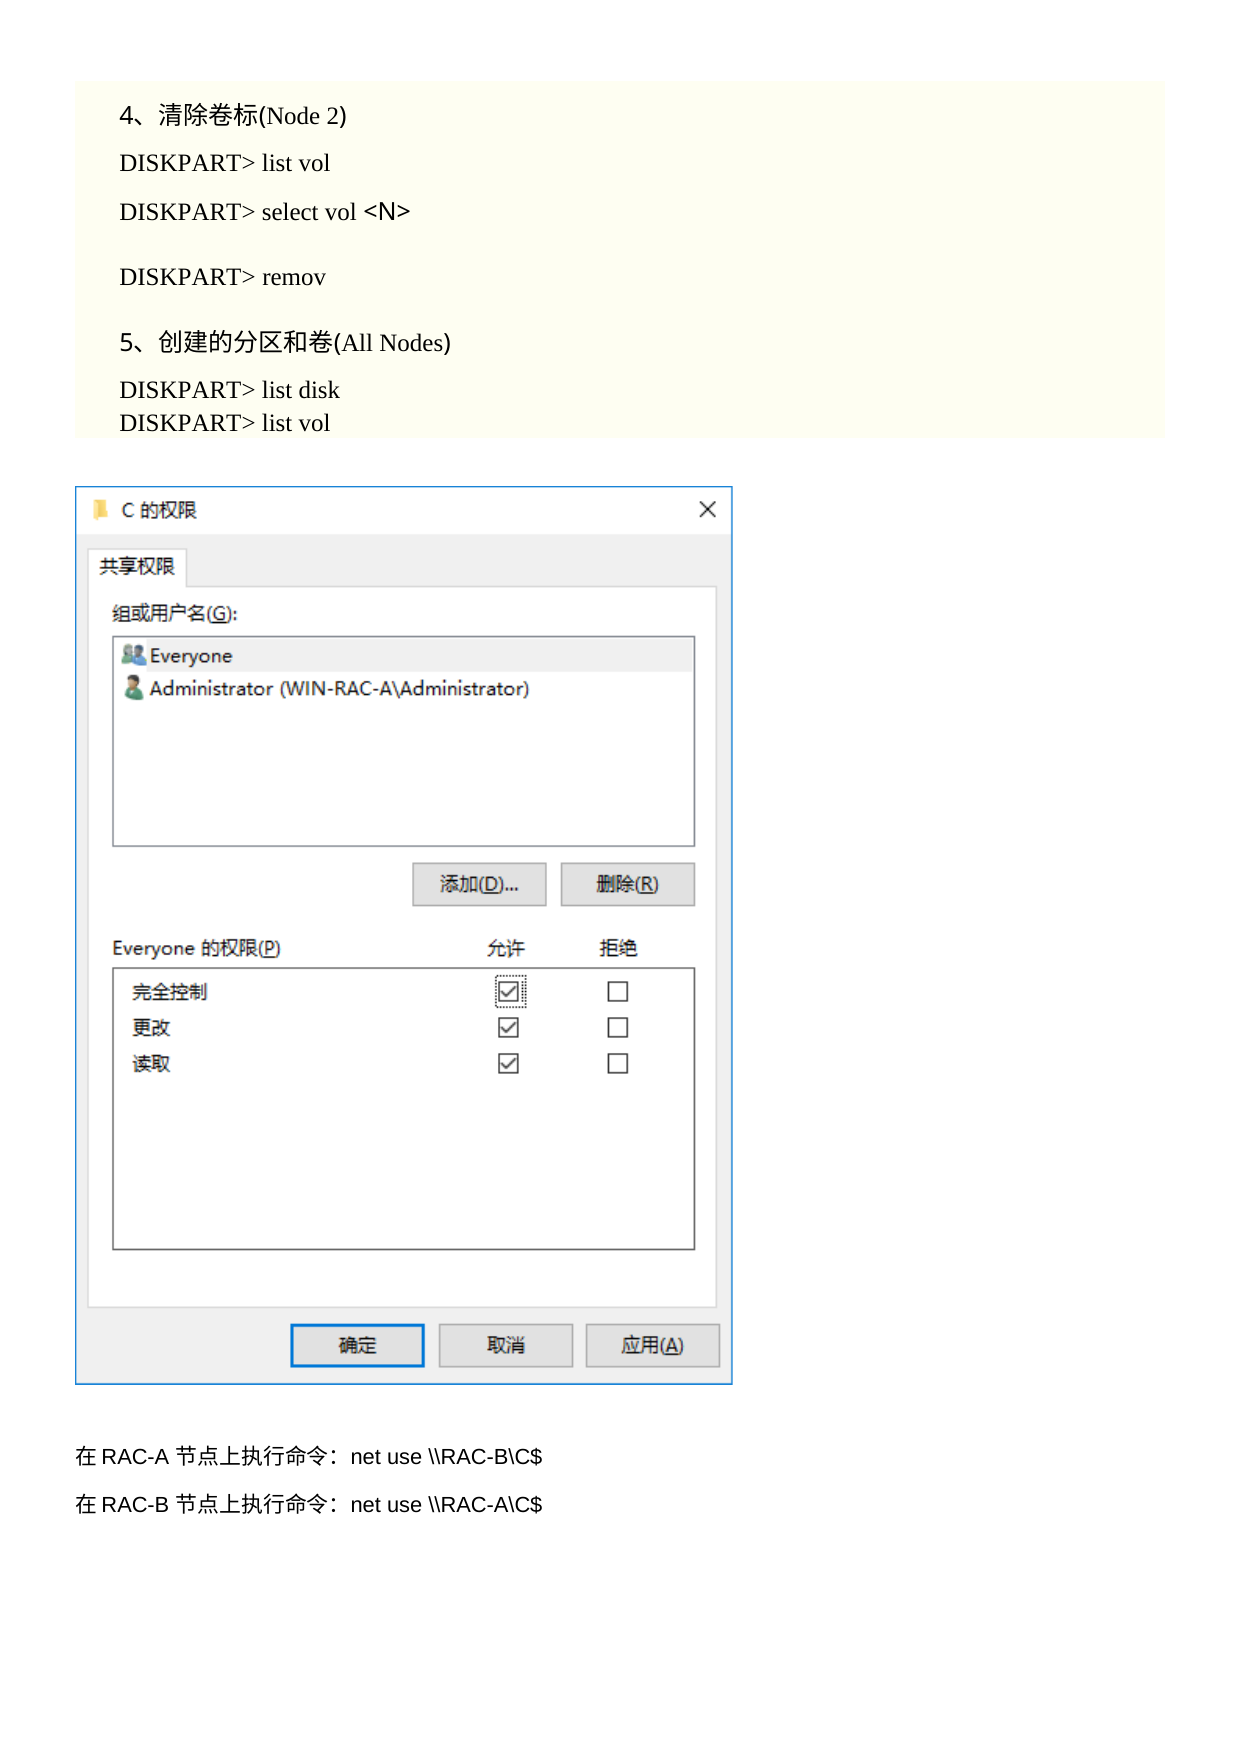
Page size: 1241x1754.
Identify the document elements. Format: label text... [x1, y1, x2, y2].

text 5、创建的分区和卷(All Nodes) [75, 308, 1165, 373]
text DISKPART> select vol <N> [75, 178, 1165, 243]
text DISKPART> list vol [75, 146, 1165, 178]
picture [75, 486, 733, 1385]
text DISKPART> list vol [75, 406, 1165, 438]
text 在RAC-B 节点上执行命令：net use \\RAC-A\C$ [75, 1487, 1165, 1519]
text DISKPART> list disk [75, 373, 1165, 406]
text DISKPART> remov [75, 243, 1165, 308]
text 在RAC-A 节点上执行命令：net use \\RAC-B\C$ [75, 1439, 1165, 1471]
text 4、清除卷标(Node 2) [75, 81, 1165, 146]
